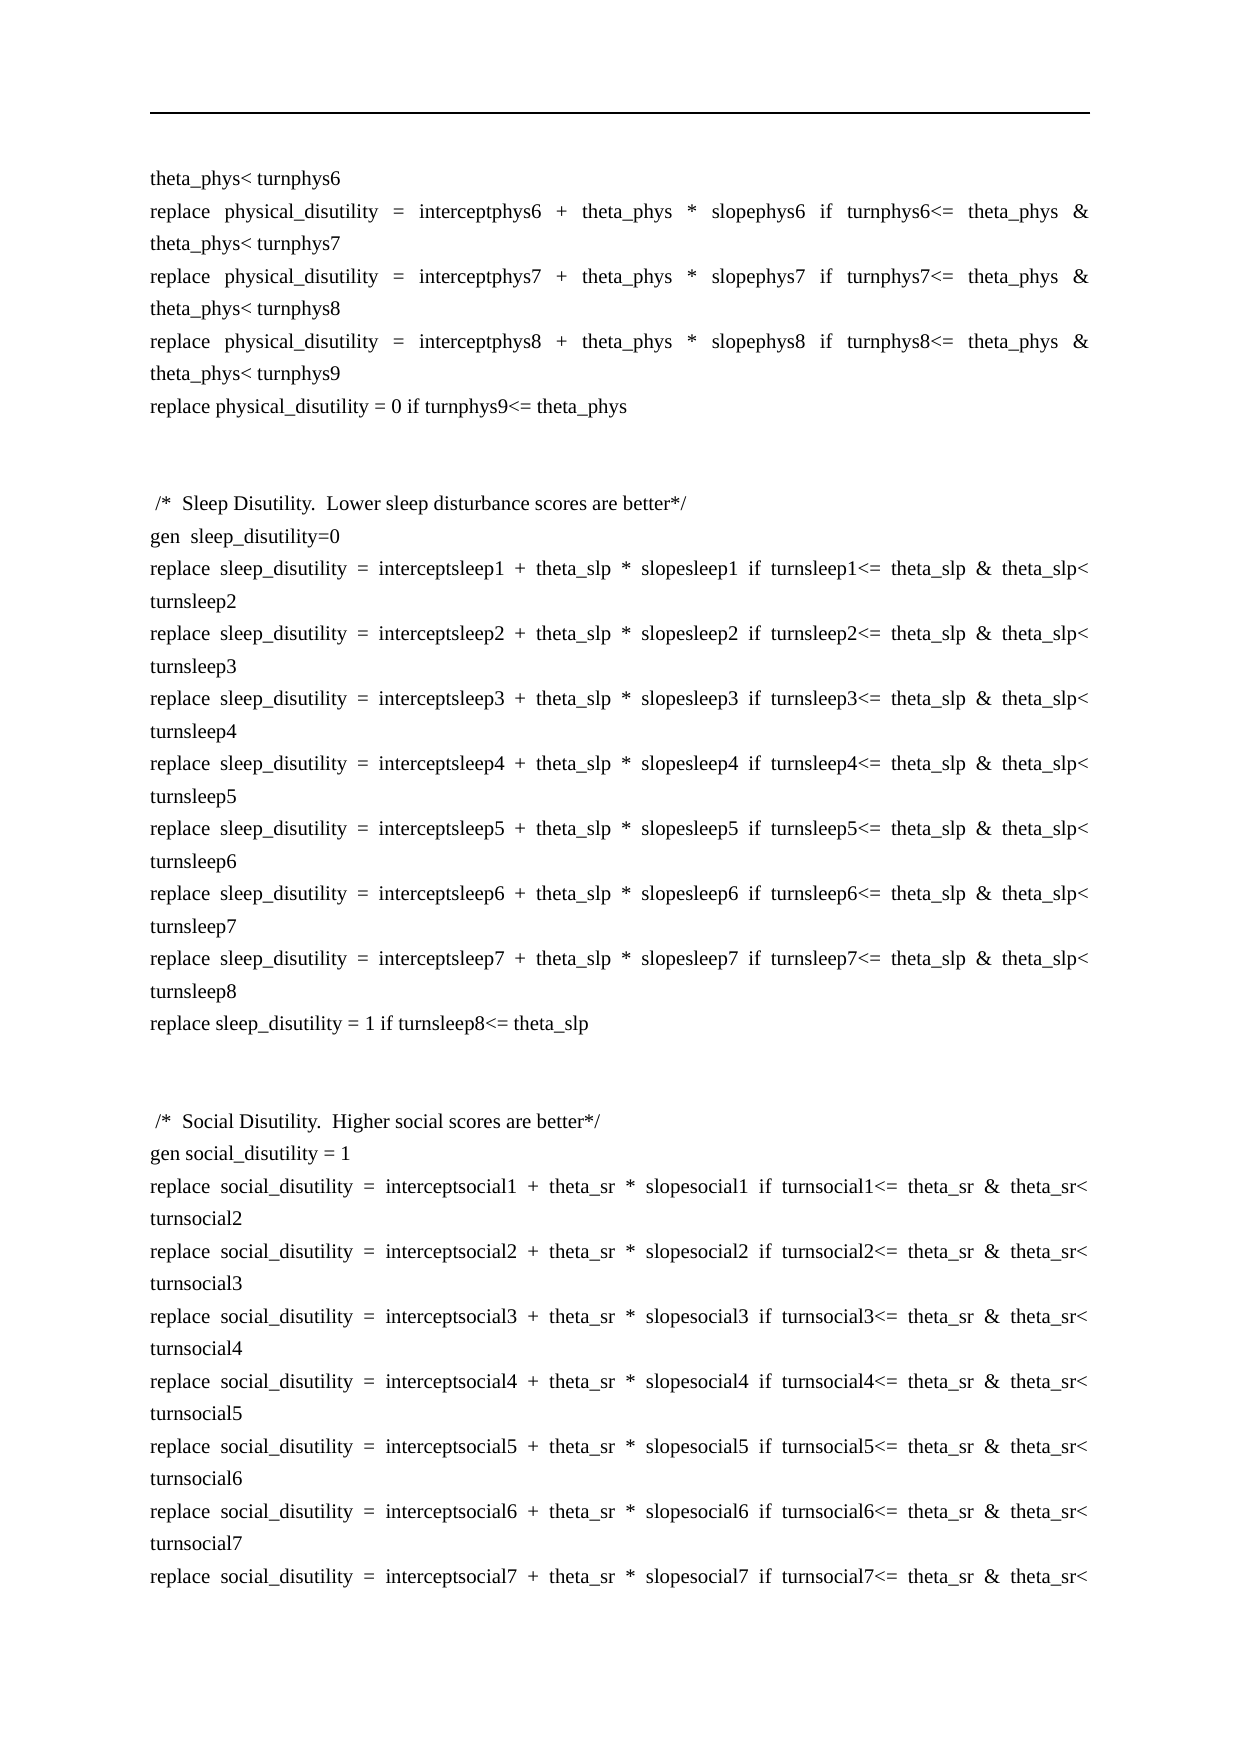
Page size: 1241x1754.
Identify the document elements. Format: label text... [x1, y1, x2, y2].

text replace physical_disutility = interceptphys7 + theta_phys * slopephys7 if turnphys7<= theta_phys & theta_phys< turnphys8 [150, 259, 1090, 324]
text replace physical_disutility = interceptphys8 + theta_phys * slopephys8 if turnphys8<= theta_phys & theta_phys< turnphys9 [150, 324, 1090, 389]
text replace physical_disutility = interceptphys6 + theta_phys * slopephys6 if turnphys6<= theta_phys & theta_phys< turnphys7 [150, 194, 1090, 259]
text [150, 162, 1090, 194]
text replace sleep_disutility = interceptsleep5 + theta_slp * slopesleep5 if turnsleep5<= theta_slp & theta_slp< turnsleep6 [150, 812, 1090, 877]
text /* Social Disutility. Higher social scores are better*/ [150, 1104, 1090, 1137]
text replace physical_disutility = 0 if turnphys9<= theta_phys [150, 389, 1090, 422]
text /* Sleep Disutility. Lower sleep disturbance scores are better*/ [150, 487, 1090, 519]
text replace sleep_disutility = interceptsleep4 + theta_slp * slopesleep4 if turnsleep4<= theta_slp & theta_slp< turnsleep5 [150, 747, 1090, 812]
text gen social_disutility = 1 [150, 1137, 1090, 1169]
text replace social_disutility = interceptsocial5 + theta_sr * slopesocial5 if turnsocial5<= theta_sr & theta_sr< turnsocial6 [150, 1429, 1090, 1494]
text replace social_disutility = interceptsocial4 + theta_sr * slopesocial4 if turnsocial4<= theta_sr & theta_sr< turnsocial5 [150, 1364, 1090, 1429]
text replace social_disutility = interceptsocial1 + theta_sr * slopesocial1 if turnsocial1<= theta_sr & theta_sr< turnsocial2 [150, 1169, 1090, 1234]
text replace sleep_disutility = interceptsleep1 + theta_slp * slopesleep1 if turnsleep1<= theta_slp & theta_slp< turnsleep2 [150, 552, 1090, 617]
text replace social_disutility = interceptsocial6 + theta_sr * slopesocial6 if turnsocial6<= theta_sr & theta_sr< turnsocial7 [150, 1494, 1090, 1559]
text replace sleep_disutility = 1 if turnsleep8<= theta_slp [150, 1007, 1090, 1039]
text replace sleep_disutility = interceptsleep6 + theta_slp * slopesleep6 if turnsleep6<= theta_slp & theta_slp< turnsleep7 [150, 877, 1090, 942]
text replace social_disutility = interceptsocial3 + theta_sr * slopesocial3 if turnsocial3<= theta_sr & theta_sr< turnsocial4 [150, 1299, 1090, 1364]
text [150, 1559, 1090, 1592]
text replace sleep_disutility = interceptsleep3 + theta_slp * slopesleep3 if turnsleep3<= theta_slp & theta_slp< turnsleep4 [150, 682, 1090, 747]
text replace sleep_disutility = interceptsleep2 + theta_slp * slopesleep2 if turnsleep2<= theta_slp & theta_slp< turnsleep3 [150, 617, 1090, 682]
text replace sleep_disutility = interceptsleep7 + theta_slp * slopesleep7 if turnsleep7<= theta_slp & theta_slp< turnsleep8 [150, 942, 1090, 1007]
text gen sleep_disutility=0 [150, 519, 1090, 552]
text replace social_disutility = interceptsocial2 + theta_sr * slopesocial2 if turnsocial2<= theta_sr & theta_sr< turnsocial3 [150, 1234, 1090, 1299]
